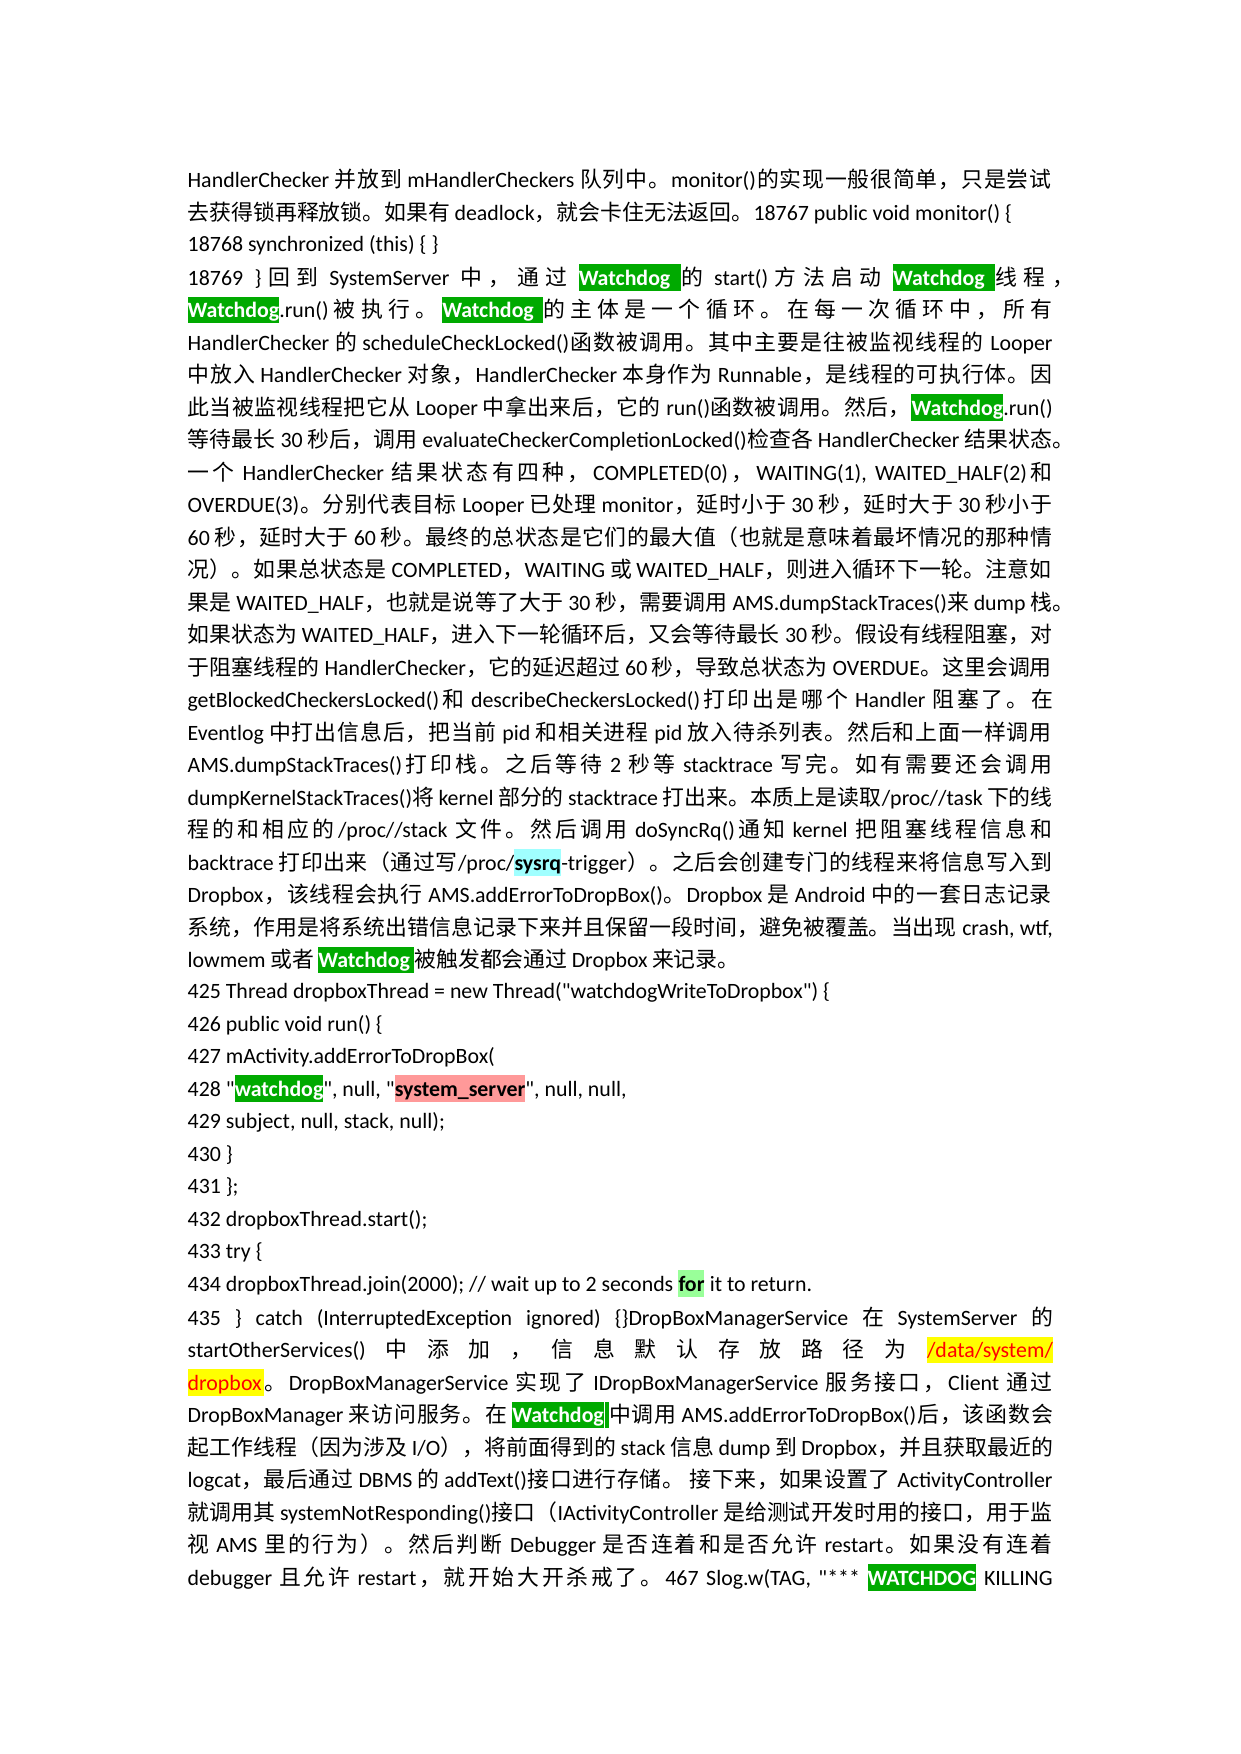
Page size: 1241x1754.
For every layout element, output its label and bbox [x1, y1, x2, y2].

text [187, 162, 1053, 1592]
